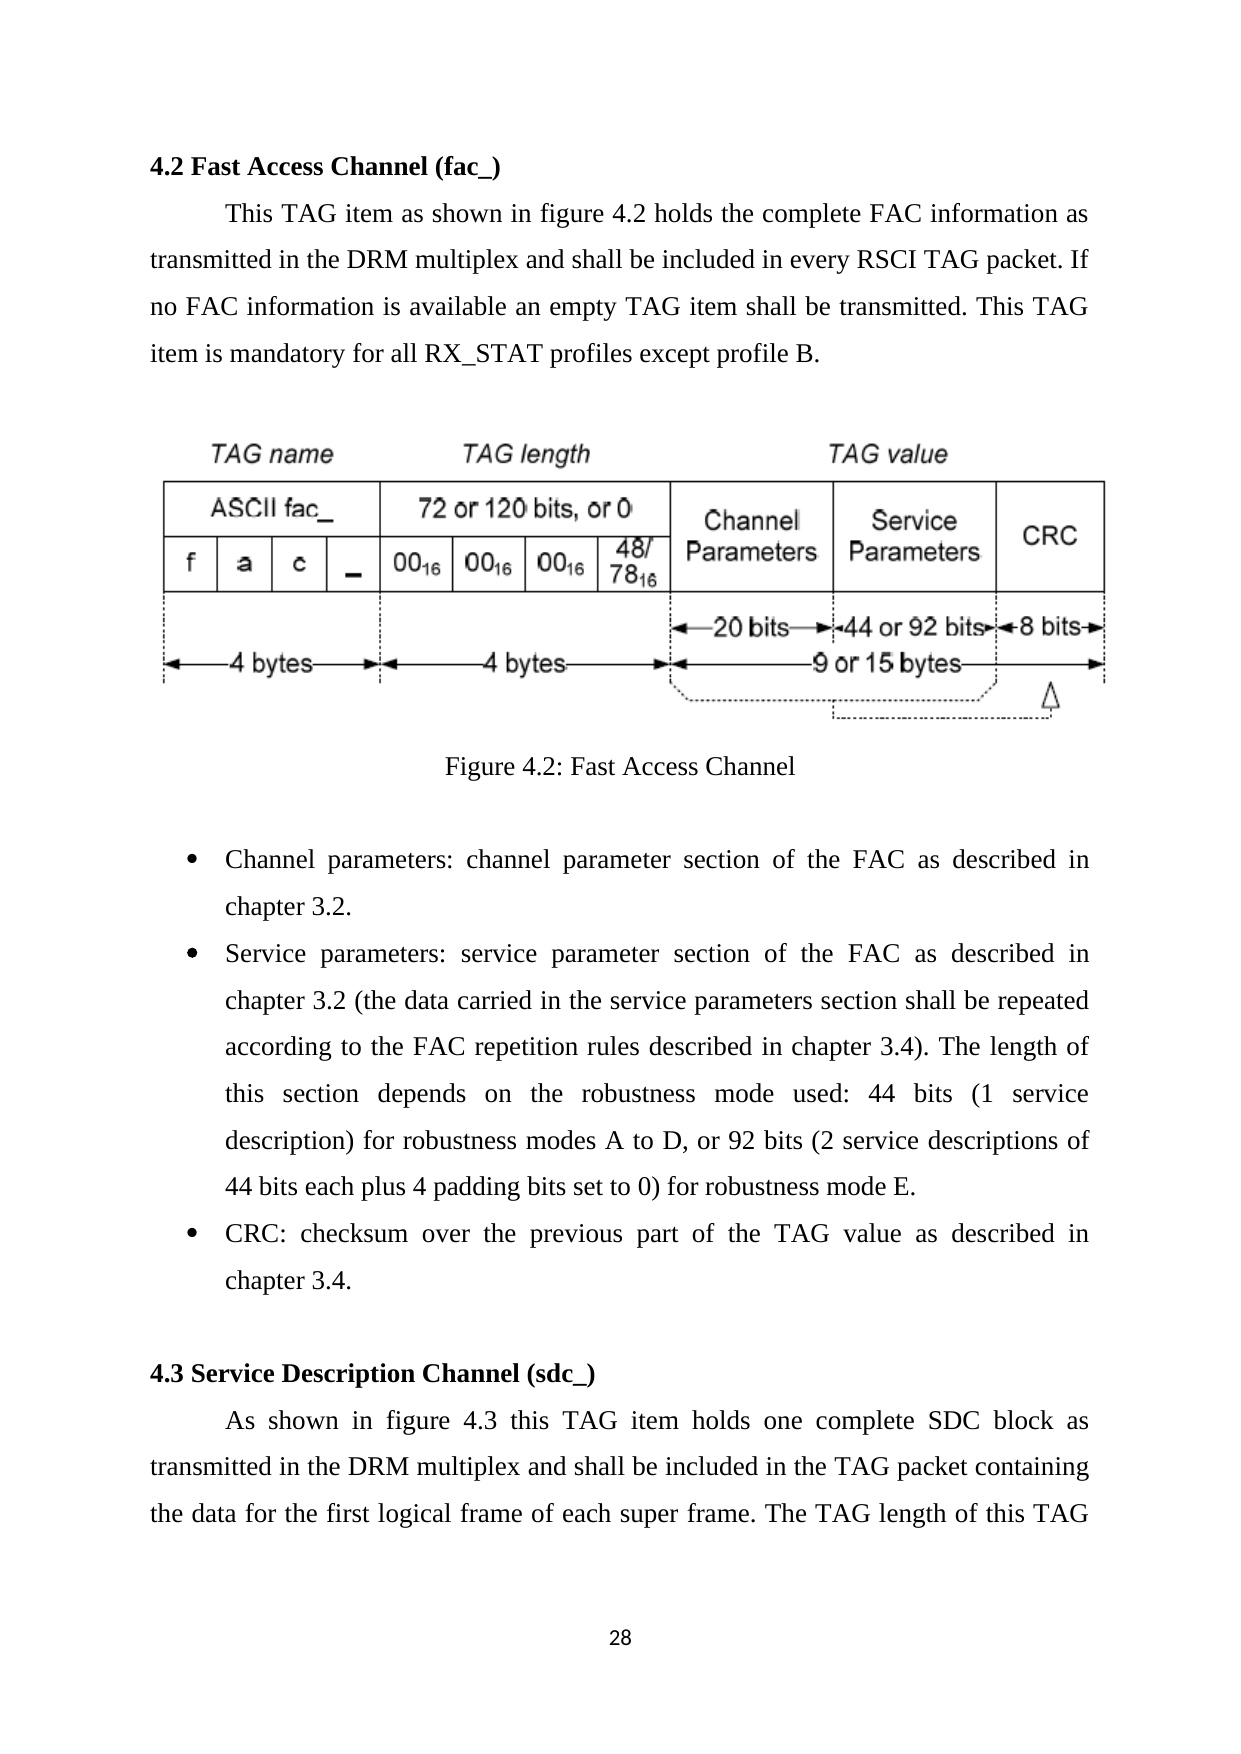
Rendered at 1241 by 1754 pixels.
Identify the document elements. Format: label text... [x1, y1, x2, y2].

text This TAG item as shown in figure 4.2 holds the complete FAC information as transmitted in the DRM multiplex and shall be included in every RSCI TAG packet. If no FAC information is available an empty TAG item shall be transmitted. This TAG item is mandatory for all RX_STAT profiles except profile B. [150, 197, 1090, 368]
list Service parameters: service parameter section of the FAC as described in chapter 3.2 (the data carried in the service parameters section shall be repeated according to the FAC repetition rules described in chapter 3.4). The length of this section depends on the robustness mode used: 44 bits (1 service description) for robustness modes A to D, or 92 bits (2 service descriptions of 44 bits each plus 4 padding bits set to 0) for robustness mode E. [187, 937, 1090, 1202]
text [150, 1404, 1090, 1528]
text Figure 4.2: Fast Access Channel [150, 750, 1090, 781]
text 4.2 Fast Access Channel (fac_) [150, 150, 1090, 181]
list CRC: checksum over the previous part of the TAG value as described in chapter 3.4. [187, 1217, 1090, 1295]
text 4.3 Service Description Channel (sdc_) [150, 1357, 1090, 1388]
list Channel parameters: channel parameter section of the FAC as described in chapter 3.2. [187, 843, 1090, 921]
picture [150, 430, 1125, 737]
